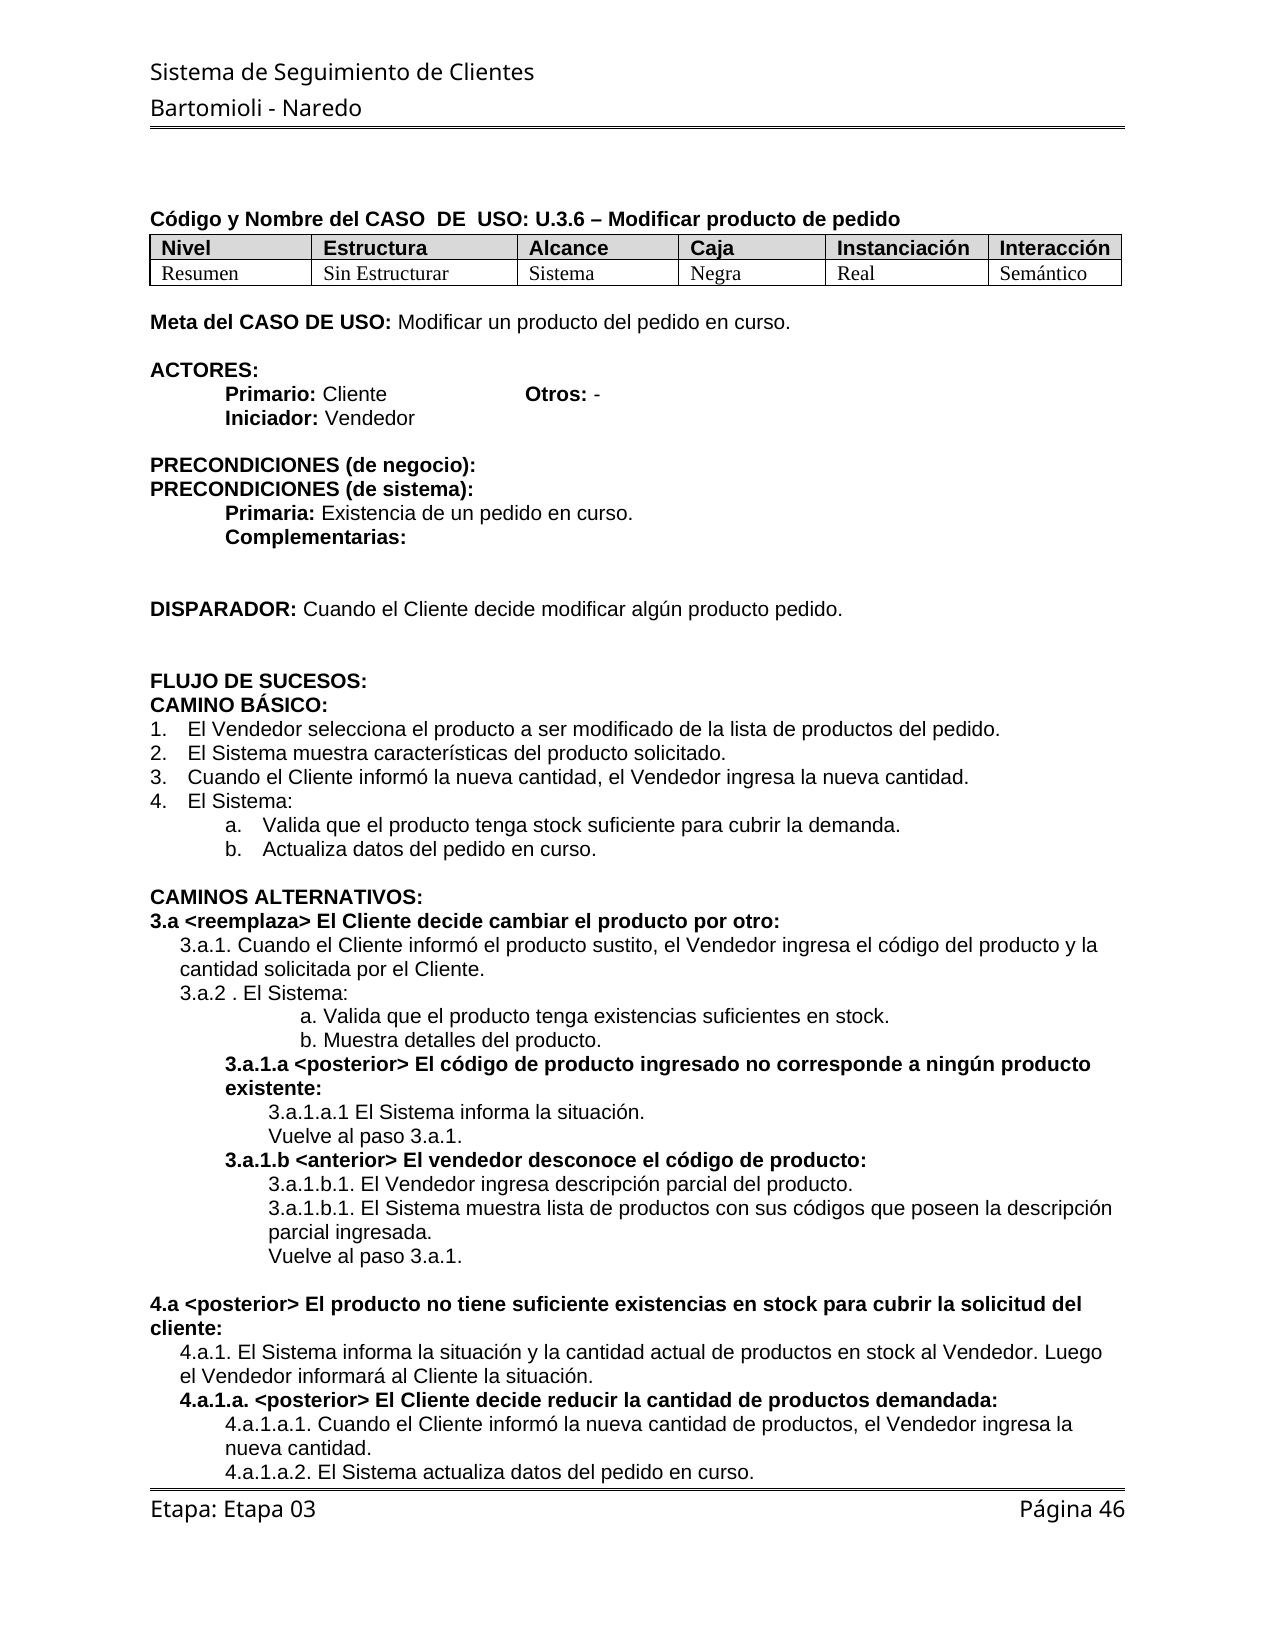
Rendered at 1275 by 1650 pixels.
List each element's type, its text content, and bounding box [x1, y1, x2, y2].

subtitle b. Muestra detalles del producto. [179, 1028, 1125, 1052]
subtitle 3.a.1.b <anterior> El vendedor desconoce el código de producto: [150, 1148, 1125, 1172]
subtitle Meta del CASO DE USO: Modificar un producto del pedido en curso. [150, 309, 1125, 333]
subtitle Iniciador: Vendedor [150, 405, 1125, 429]
subtitle Cuando el Cliente informó la nueva cantidad, el Vendedor ingresa la nueva cantidad. [150, 765, 1125, 789]
subtitle DISPARADOR: Cuando el Cliente decide modificar algún producto pedido. [150, 597, 1125, 621]
subtitle 3.a.1.b.1. El Vendedor ingresa descripción parcial del producto. [150, 1172, 1125, 1196]
subtitle Código y Nombre del CASO DE USO: U.3.6 – Modificar producto de pedido [150, 207, 1125, 231]
subtitle Primario: Cliente Otros: - [150, 381, 1125, 405]
subtitle 3.a.1.a <posterior> El código de producto ingresado no corresponde a ningún producto existente: [225, 1052, 1125, 1100]
table_header Estructura [312, 235, 517, 259]
subtitle El Vendedor selecciona el producto a ser modificado de la lista de productos del pedido. [150, 717, 1125, 741]
subtitle 3.a.2 . El Sistema: [179, 980, 1125, 1004]
subtitle Primaria: Existencia de un pedido en curso. [150, 501, 1125, 525]
subtitle 3.a.1. Cuando el Cliente informó el producto sustito, el Vendedor ingresa el código del producto y la cantidad solicitada por el Cliente. [179, 932, 1125, 980]
subtitle Vuelve al paso 3.a.1. [150, 1124, 1125, 1148]
subtitle PRECONDICIONES (de negocio): [150, 453, 1125, 477]
subtitle 3.a <reemplaza> El Cliente decide cambiar el producto por otro: [150, 908, 1125, 932]
subtitle FLUJO DE SUCESOS: [150, 669, 1125, 693]
table_header Alcance [518, 235, 678, 259]
subtitle 4.a <posterior> El producto no tiene suficiente existencias en stock para cubrir la solicitud del cliente: [150, 1292, 1125, 1340]
subtitle 3.a.1.b.1. El Sistema muestra lista de productos con sus códigos que poseen la descripción parcial ingresada. [268, 1196, 1125, 1244]
subtitle CAMINOS ALTERNATIVOS: [150, 884, 1125, 908]
table_header Instanciación [826, 235, 988, 259]
subtitle Valida que el producto tenga stock suficiente para cubrir la demanda. [225, 813, 1125, 837]
subtitle 3.a.1.a.1 El Sistema informa la situación. [150, 1100, 1125, 1124]
subtitle 4.a.1. El Sistema informa la situación y la cantidad actual de productos en stock al Vendedor. Luego el Vendedor informará al Cliente la situación. [179, 1340, 1125, 1388]
subtitle CAMINO BÁSICO: [150, 693, 1125, 717]
subtitle 4.a.1.a. <posterior> El Cliente decide reducir la cantidad de productos demandada: [150, 1388, 1125, 1412]
subtitle 4.a.1.a.1. Cuando el Cliente informó la nueva cantidad de productos, el Vendedor ingresa la nueva cantidad. [225, 1412, 1125, 1459]
subtitle a. Valida que el producto tenga existencias suficientes en stock. [179, 1004, 1125, 1028]
subtitle Vuelve al paso 3.a.1. [268, 1244, 1125, 1268]
subtitle PRECONDICIONES (de sistema): [150, 477, 1125, 501]
subtitle ACTORES: [150, 357, 1125, 381]
subtitle El Sistema muestra características del producto solicitado. [150, 741, 1125, 765]
subtitle 4.a.1.a.2. El Sistema actualiza datos del pedido en curso. [225, 1459, 1125, 1483]
subtitle El Sistema: [150, 789, 1125, 813]
table_header Caja [679, 235, 825, 259]
table_header Nivel [151, 235, 311, 259]
subtitle Actualiza datos del pedido en curso. [225, 837, 1125, 861]
subtitle Complementarias: [150, 525, 1125, 549]
table_header Interacción [989, 235, 1121, 259]
